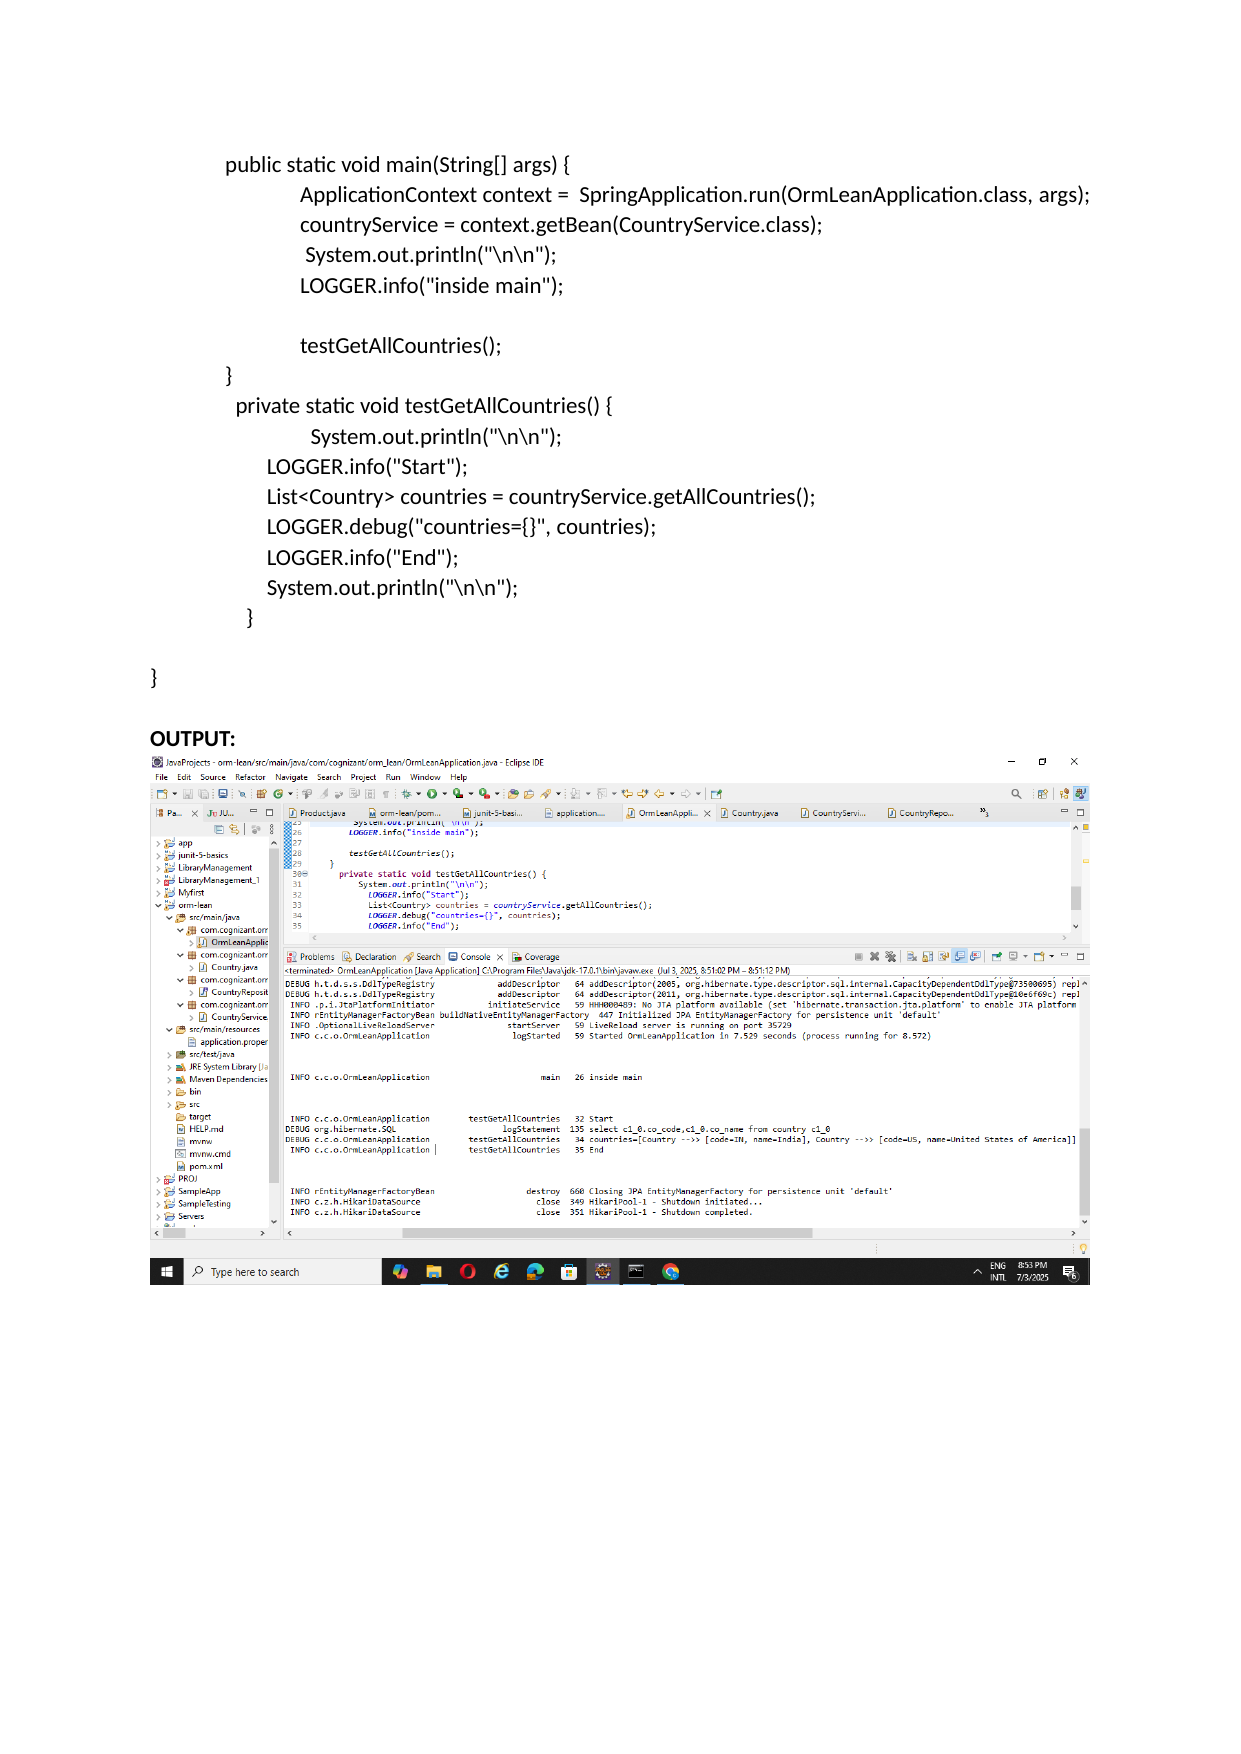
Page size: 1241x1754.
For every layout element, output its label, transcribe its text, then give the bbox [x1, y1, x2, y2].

text } [150, 663, 1090, 692]
text LOGGER.info("Start"); [150, 452, 1090, 480]
text testGetAllCountries(); [150, 331, 1090, 359]
text public static void main(String[] args) { [150, 150, 1090, 178]
text ApplicationContext context = SpringApplication.run(OrmLeanApplication.class, args); [150, 180, 1090, 208]
text System.out.println("\n\n"); [150, 573, 1090, 601]
text System.out.println("\n\n"); [150, 241, 1090, 269]
text } [150, 603, 1090, 631]
text System.out.println("\n\n"); [150, 422, 1090, 450]
text private static void testGetAllCountries() { [150, 392, 1090, 420]
text LOGGER.debug("countries={}", countries); [150, 512, 1090, 541]
text } [150, 361, 1090, 389]
text OUTPUT: [150, 724, 1090, 752]
text List<Country> countries = countryService.getAllCountries(); [150, 482, 1090, 510]
text countryService = context.getBean(CountryService.class); [150, 210, 1090, 238]
text LOGGER.info("inside main"); [150, 271, 1090, 299]
text LOGGER.info("End"); [150, 543, 1090, 571]
picture [150, 754, 1090, 1285]
